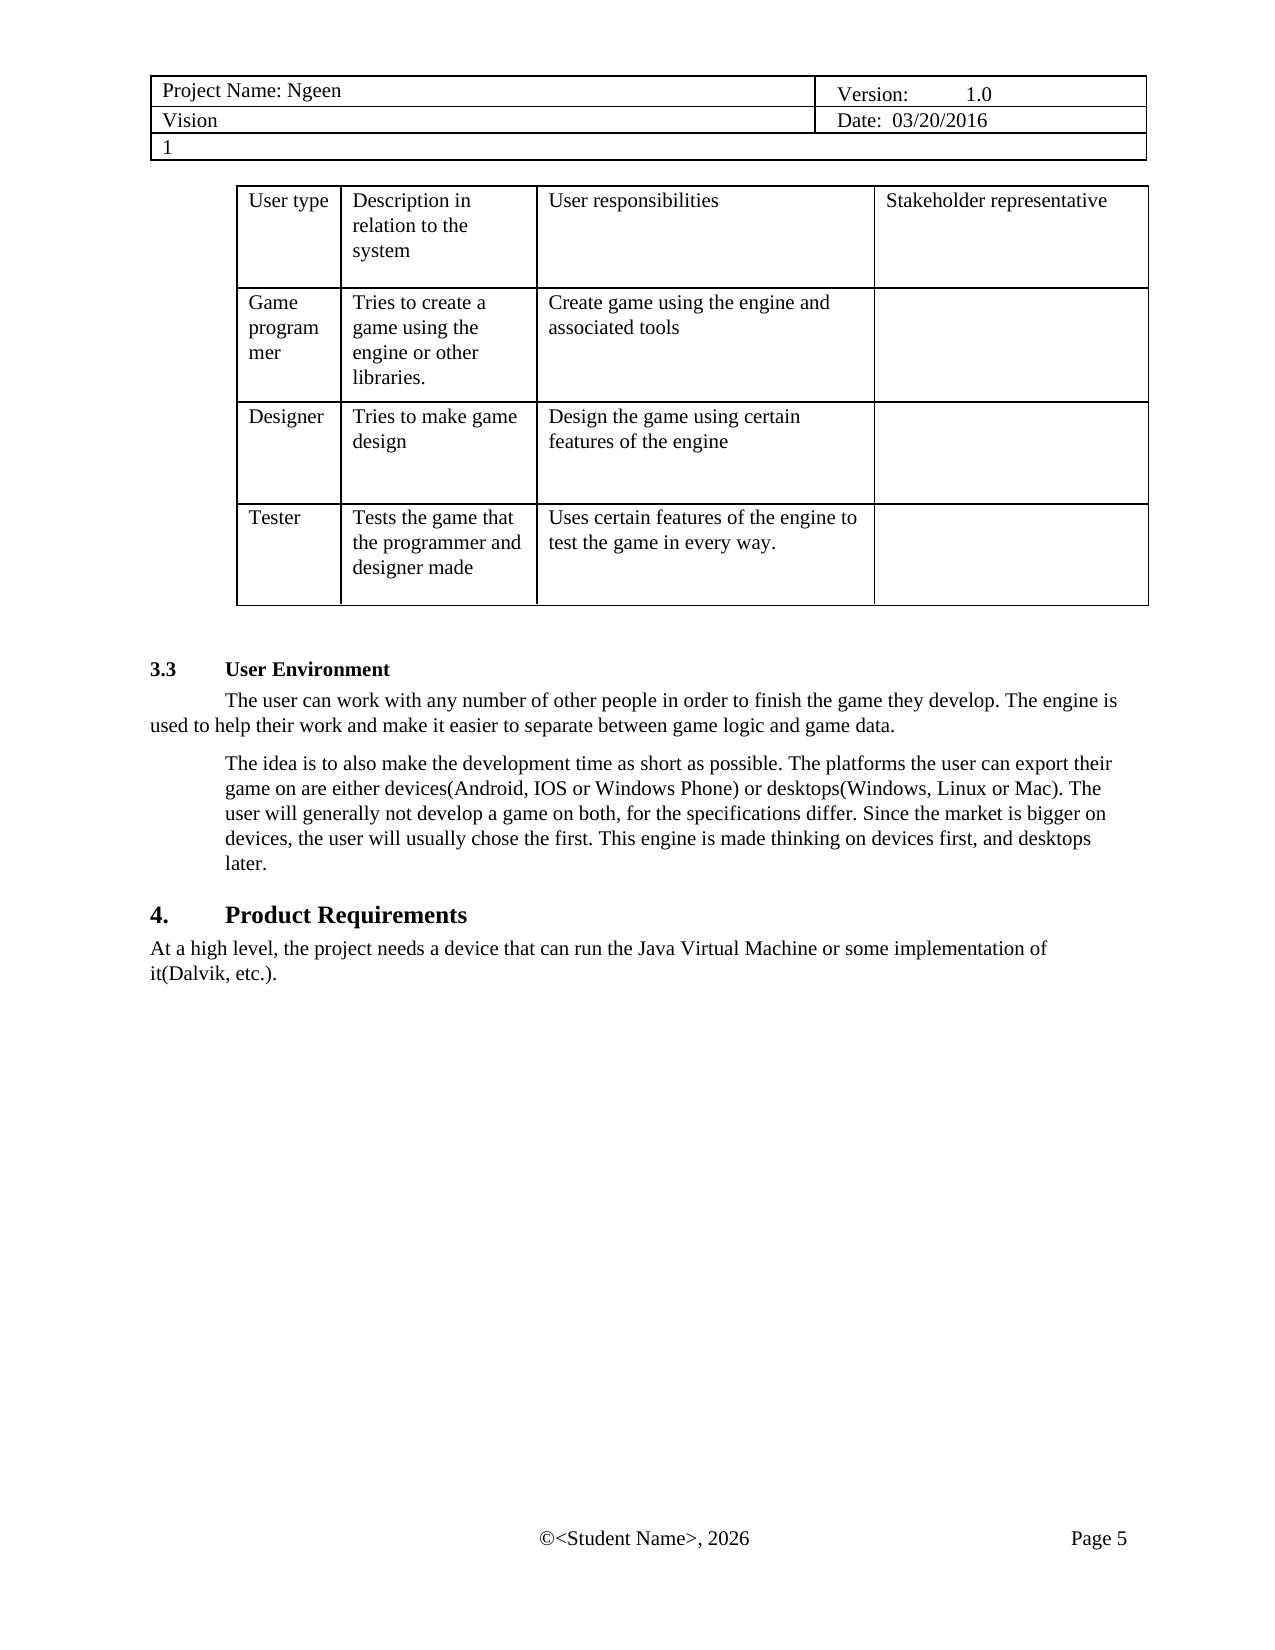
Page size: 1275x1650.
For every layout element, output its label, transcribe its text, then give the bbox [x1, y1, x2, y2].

subtitle Product Requirements [150, 900, 1125, 928]
table_cell Designer [238, 403, 340, 503]
table_cell Create game using the engine and associated tools [538, 289, 874, 401]
table_cell Uses certain features of the engine to test the game in every way. [538, 505, 874, 604]
table_cell Tests the game that the programmer and designer made [342, 505, 536, 604]
table_cell Tries to create a game using the engine or other libraries. [342, 289, 536, 401]
table_cell Design the game using certain features of the engine [538, 403, 874, 503]
table_cell User responsibilities [538, 187, 874, 287]
table_cell User type [238, 187, 340, 287]
text At a high level, the project needs a device that can run the Java Virtual Machine or some implementation of it(Dalvik, etc.). [150, 935, 1125, 985]
table_cell Description in relation to the system [342, 187, 536, 287]
table_cell [875, 403, 1148, 503]
table_cell Stakeholder representative [875, 187, 1148, 287]
table_cell Game programmer [238, 289, 340, 401]
table_cell Tester [238, 505, 340, 604]
table_cell [875, 505, 1148, 604]
text The idea is to also make the development time as short as possible. The platforms the user can export their game on are either devices(Android, IOS or Windows Phone) or desktops(Windows, Linux or Mac). The user will generally not develop a game on both, for the specifications differ. Since the market is bigger on devices, the user will usually chose the first. This engine is made thinking on devices first, and desktops later. [225, 750, 1125, 875]
table_cell Tries to make game design [342, 403, 536, 503]
subtitle User Environment [150, 656, 1125, 681]
text The user can work with any number of other people in order to finish the game they develop. The engine is used to help their work and make it easier to separate between game logic and game data. [150, 687, 1125, 737]
table_cell [875, 289, 1148, 401]
